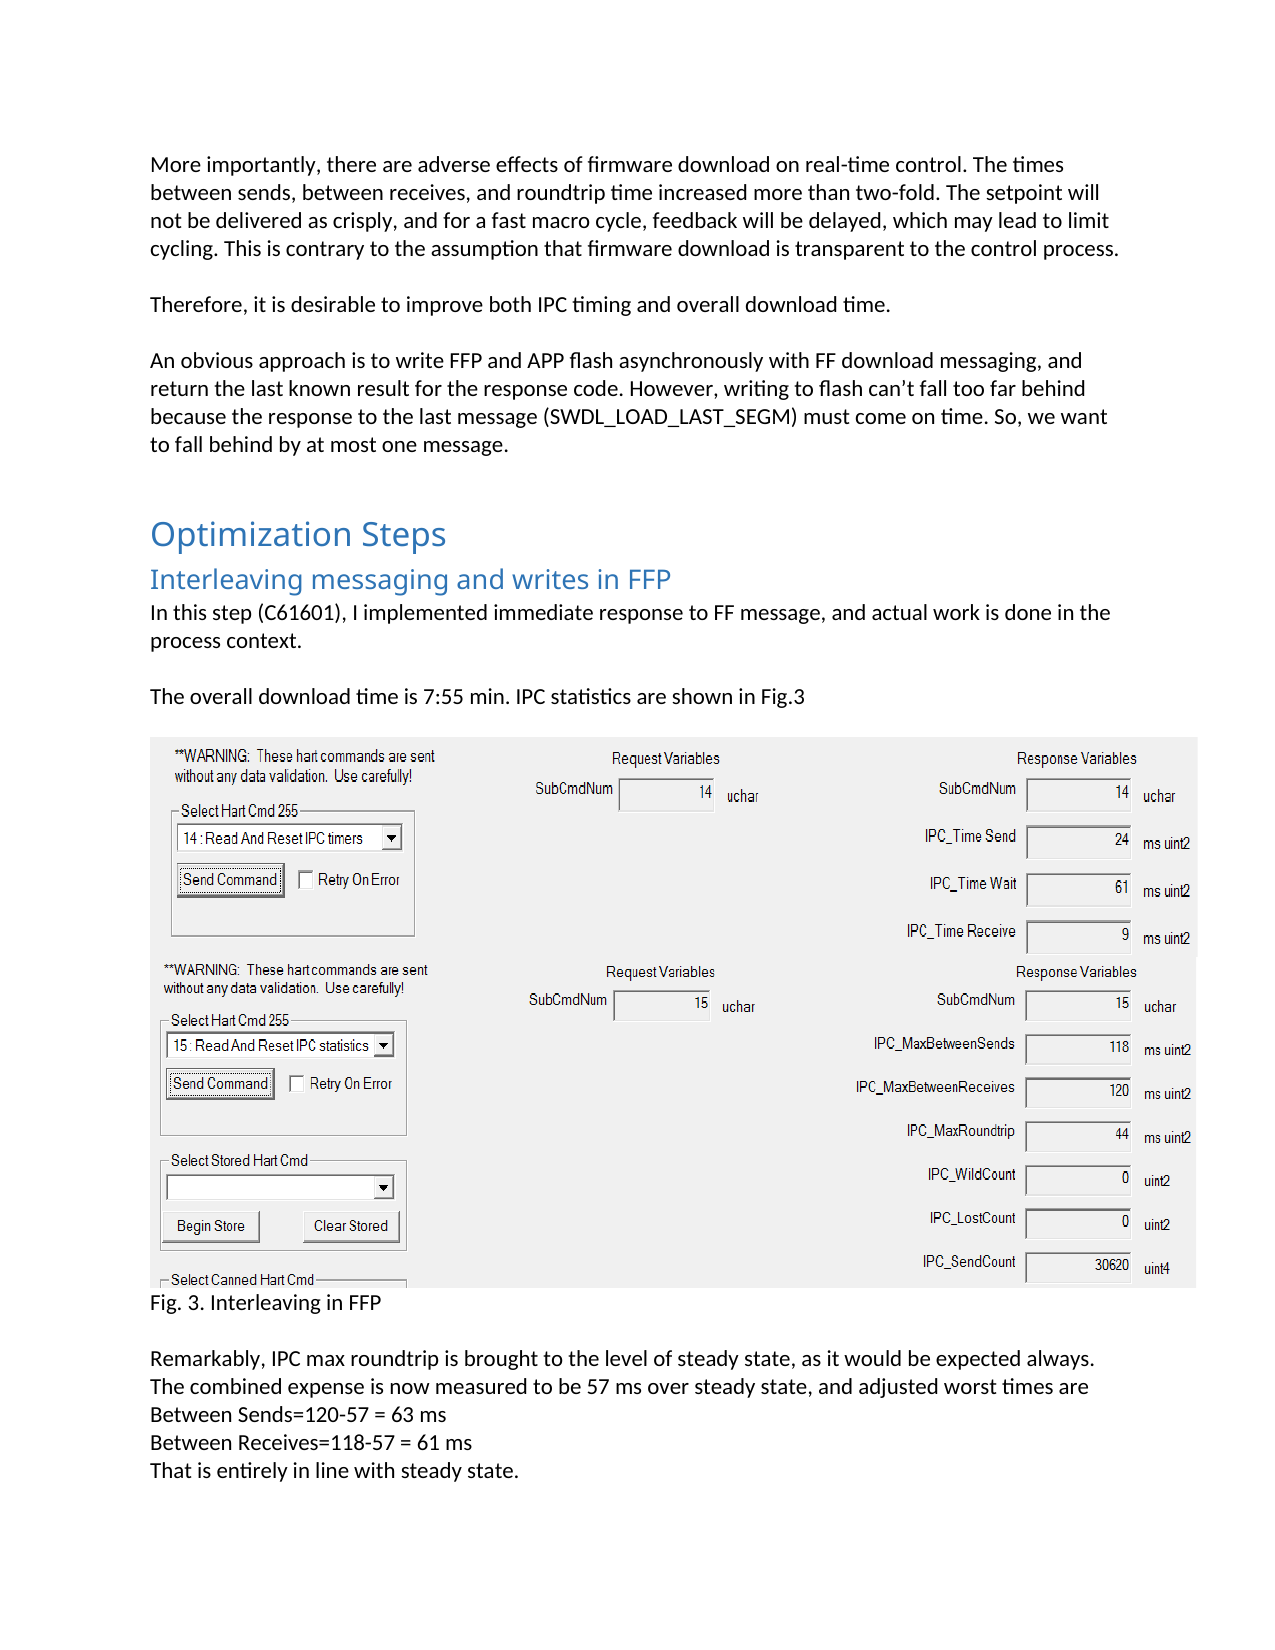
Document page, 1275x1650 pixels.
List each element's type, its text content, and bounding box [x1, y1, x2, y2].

text The combined expense is now measured to be 57 ms over steady state, and adjusted worst times are Between Sends=120-57 = 63 ms Between Receives=118-57 = 61 ms That is entirely in line with steady state. [150, 1372, 1125, 1484]
subtitle Interleaving messaging and writes in FFP [150, 561, 1125, 598]
text In this step (C61601), I implemented immediate response to FF message, and actual work is done in the process context. [150, 598, 1125, 654]
text The overall download time is 7:55 min. IPC statistics are shown in Fig.3 [150, 682, 1125, 710]
text More importantly, there are adverse effects of firmware download on real-time control. The times between sends, between receives, and roundtrip time increased more than two-fold. The setpoint will not be delivered as crisply, and for a fast macro cycle, feedback will be delayed, which may lead to limit cycling. This is contrary to the assumption that firmware download is transparent to the control process. [150, 150, 1125, 262]
text An obvious approach is to write FFP and APP flash asynchronously with FF download messaging, and return the last known result for the response code. However, writing to flash can’t fall too far behind because the response to the last message (SWDL_LOAD_LAST_SEGM) must come on time. So, we want to fall behind by at most one message. [150, 346, 1125, 458]
text Therefore, it is desirable to improve both IPC timing and overall download time. [150, 290, 1125, 318]
picture [150, 737, 1198, 1288]
text Fig. 3. Interleaving in FFP [150, 1288, 1125, 1316]
subtitle Optimization Steps [150, 511, 1125, 557]
text Remarkably, IPC max roundtrip is brought to the level of steady state, as it would be expected always. [150, 1344, 1125, 1372]
